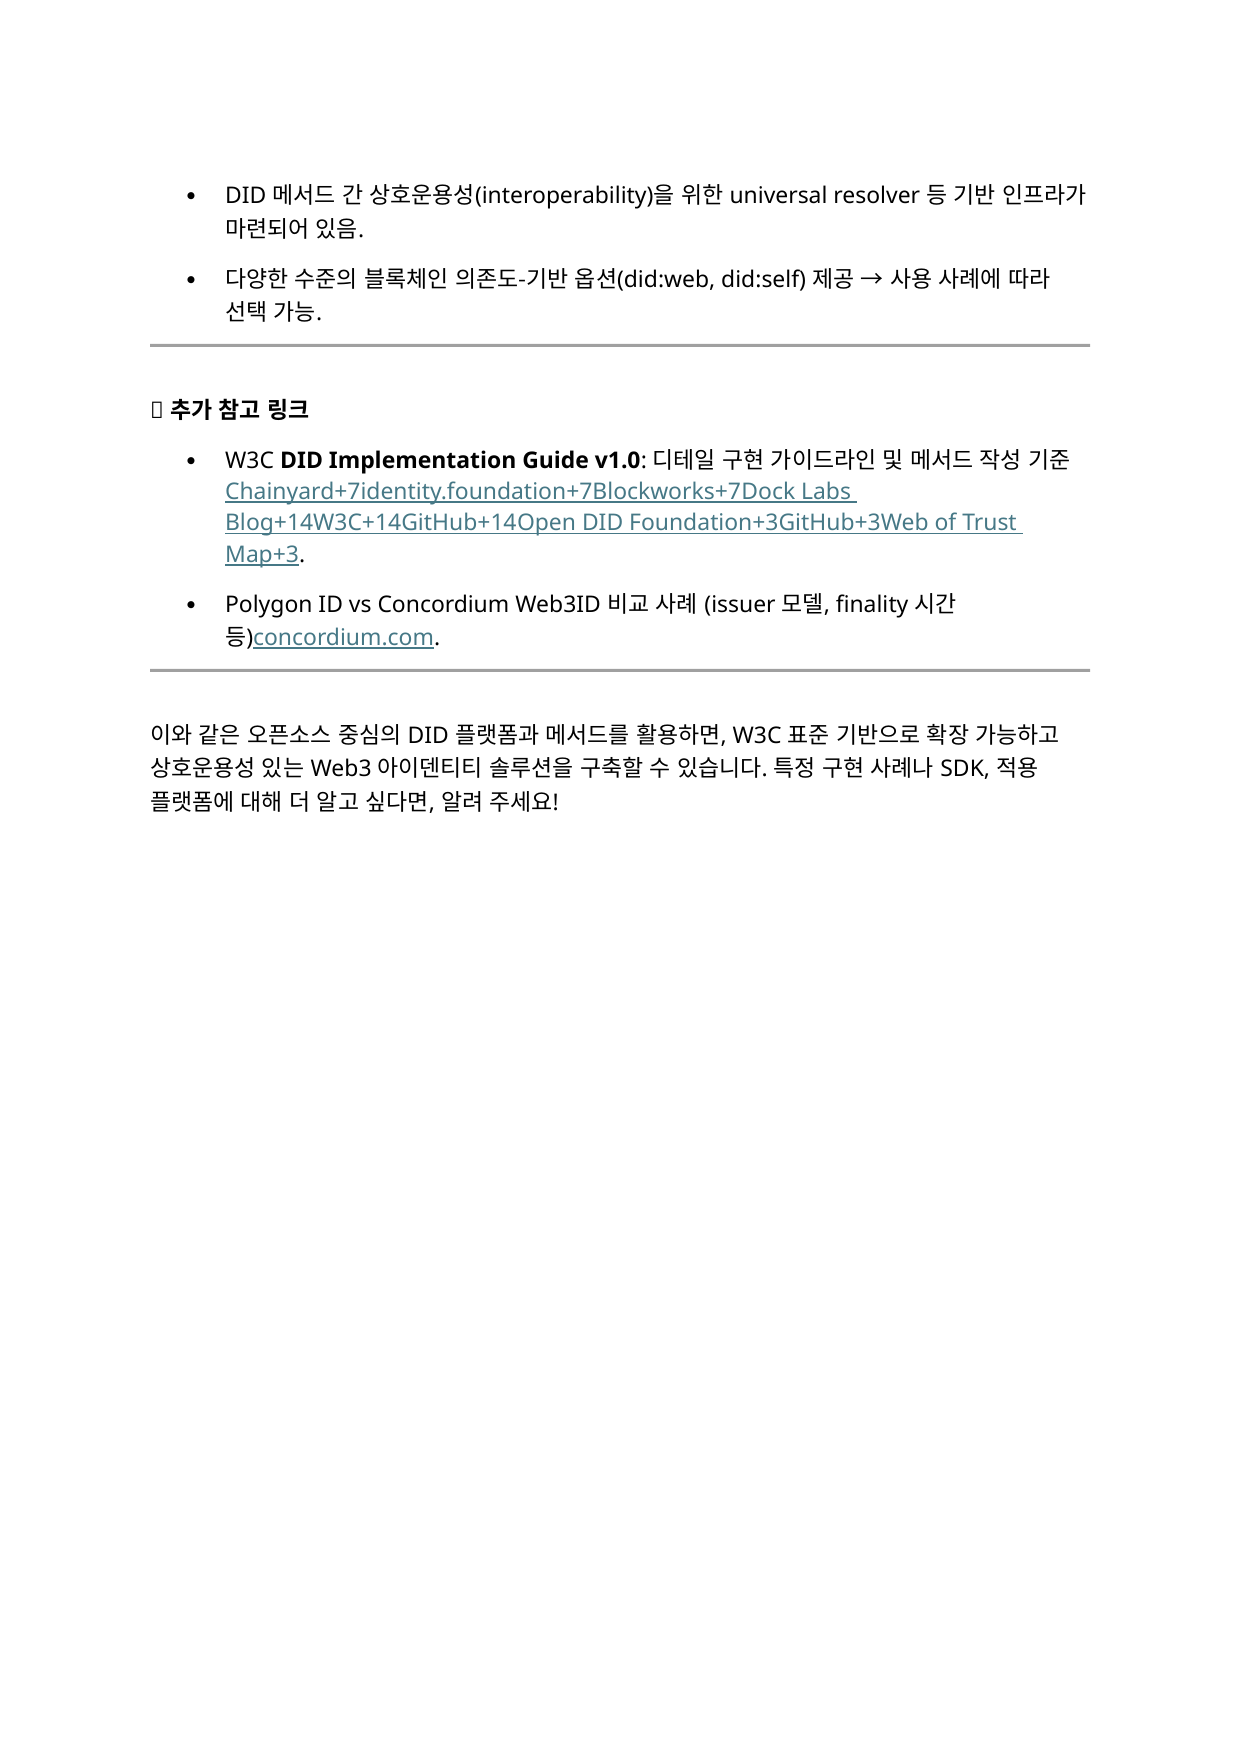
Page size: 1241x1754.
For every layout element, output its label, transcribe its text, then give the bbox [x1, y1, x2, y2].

list 다양한 수준의 블록체인 의존도-기반 옵션(did:web, did:self) 제공 → 사용 사례에 따라 선택 가능. [187, 261, 1090, 327]
list Polygon ID vs Concordium Web3ID 비교 사례 (issuer 모델, finality 시간 등)concordium.com. [187, 586, 1090, 652]
list DID 메서드 간 상호운용성(interoperability)을 위한 universal resolver 등 기반 인프라가 마련되어 있음. [187, 177, 1090, 244]
list W3C DID Implementation Guide v1.0: 디테일 구현 가이드라인 및 메서드 작성 기준Chainyard+7identity.foundation+7Blockworks+7Dock Labs Blog+14W3C+14GitHub+14Open DID Foundation+3GitHub+3Web of Trust Map+3. [187, 442, 1090, 569]
text 🔭 추가 참고 링크 [150, 392, 1090, 425]
text 이와 같은 오픈소스 중심의 DID 플랫폼과 메서드를 활용하면, W3C 표준 기반으로 확장 가능하고 상호운용성 있는 Web3 아이덴티티 솔루션을 구축할 수 있습니다. 특정 구현 사례나 SDK, 적용 플랫폼에 대해 더 알고 싶다면, 알려 주세요! [150, 717, 1090, 817]
